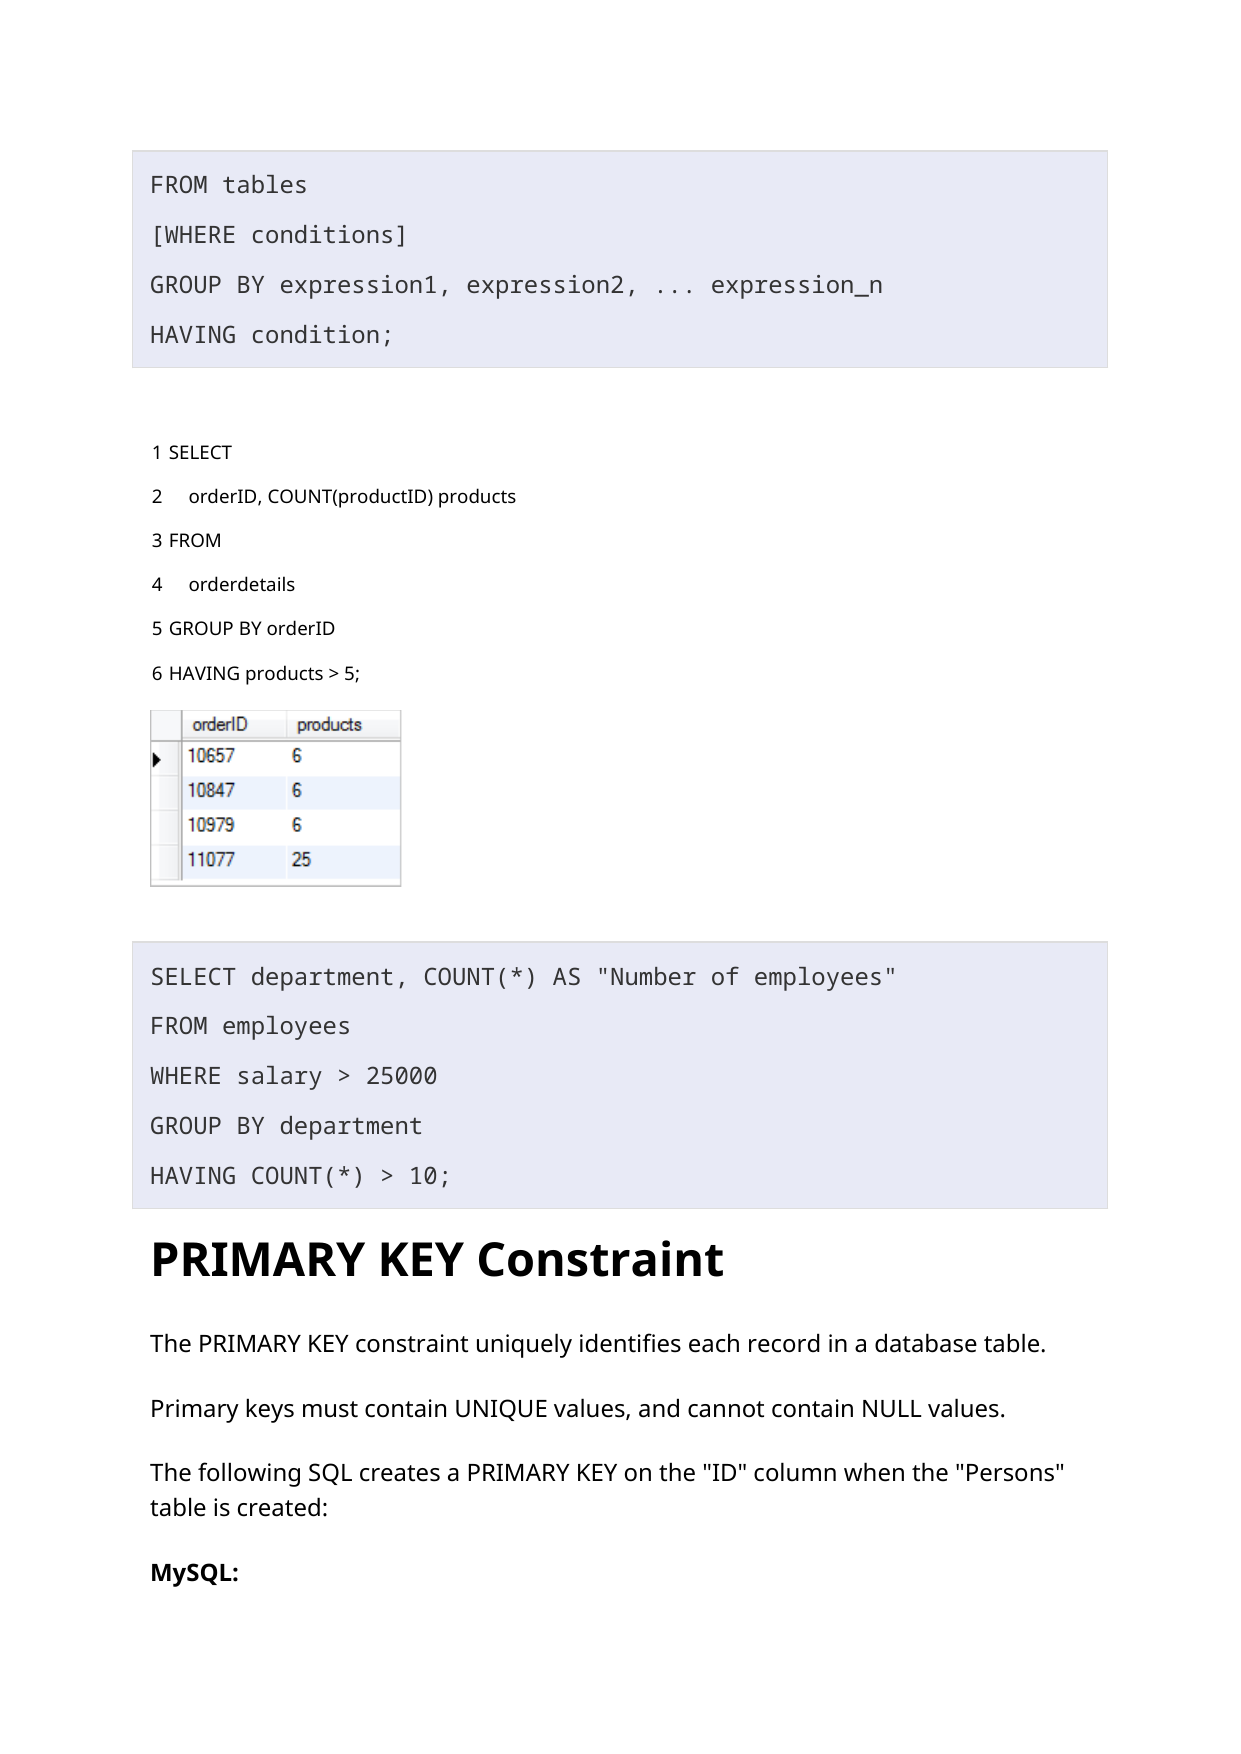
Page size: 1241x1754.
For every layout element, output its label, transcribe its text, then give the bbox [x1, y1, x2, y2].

text FROM employees [133, 991, 1107, 1041]
picture [150, 710, 402, 887]
text The PRIMARY KEY constraint uniquely identifies each record in a database table. [150, 1324, 1090, 1360]
text FROM tables [133, 152, 1107, 200]
text MySQL: [150, 1553, 1090, 1588]
text GROUP BY department [133, 1090, 1107, 1140]
text Primary keys must contain UNIQUE values, and cannot contain NULL values. [150, 1389, 1090, 1424]
text The following SQL creates a PRIMARY KEY on the "ID" column when the "Persons" table is created: [150, 1453, 1090, 1524]
text GROUP BY expression1, expression2, ... expression_n [133, 249, 1107, 299]
table_header 1 2 3 4 5 6 [150, 438, 167, 706]
text SELECT department, COUNT(*) AS "Number of employees" [133, 943, 1107, 991]
table_header SELECT orderID, COUNT(productID) products FROM orderdetails GROUP BY orderID HAVING products > 5; [167, 438, 1090, 706]
subtitle PRIMARY KEY Constraint [150, 1226, 1090, 1290]
text WHERE salary > 25000 [133, 1041, 1107, 1090]
text HAVING COUNT(*) > 10; [133, 1140, 1107, 1208]
text HAVING condition; [133, 299, 1107, 367]
text [WHERE conditions] [133, 200, 1107, 249]
